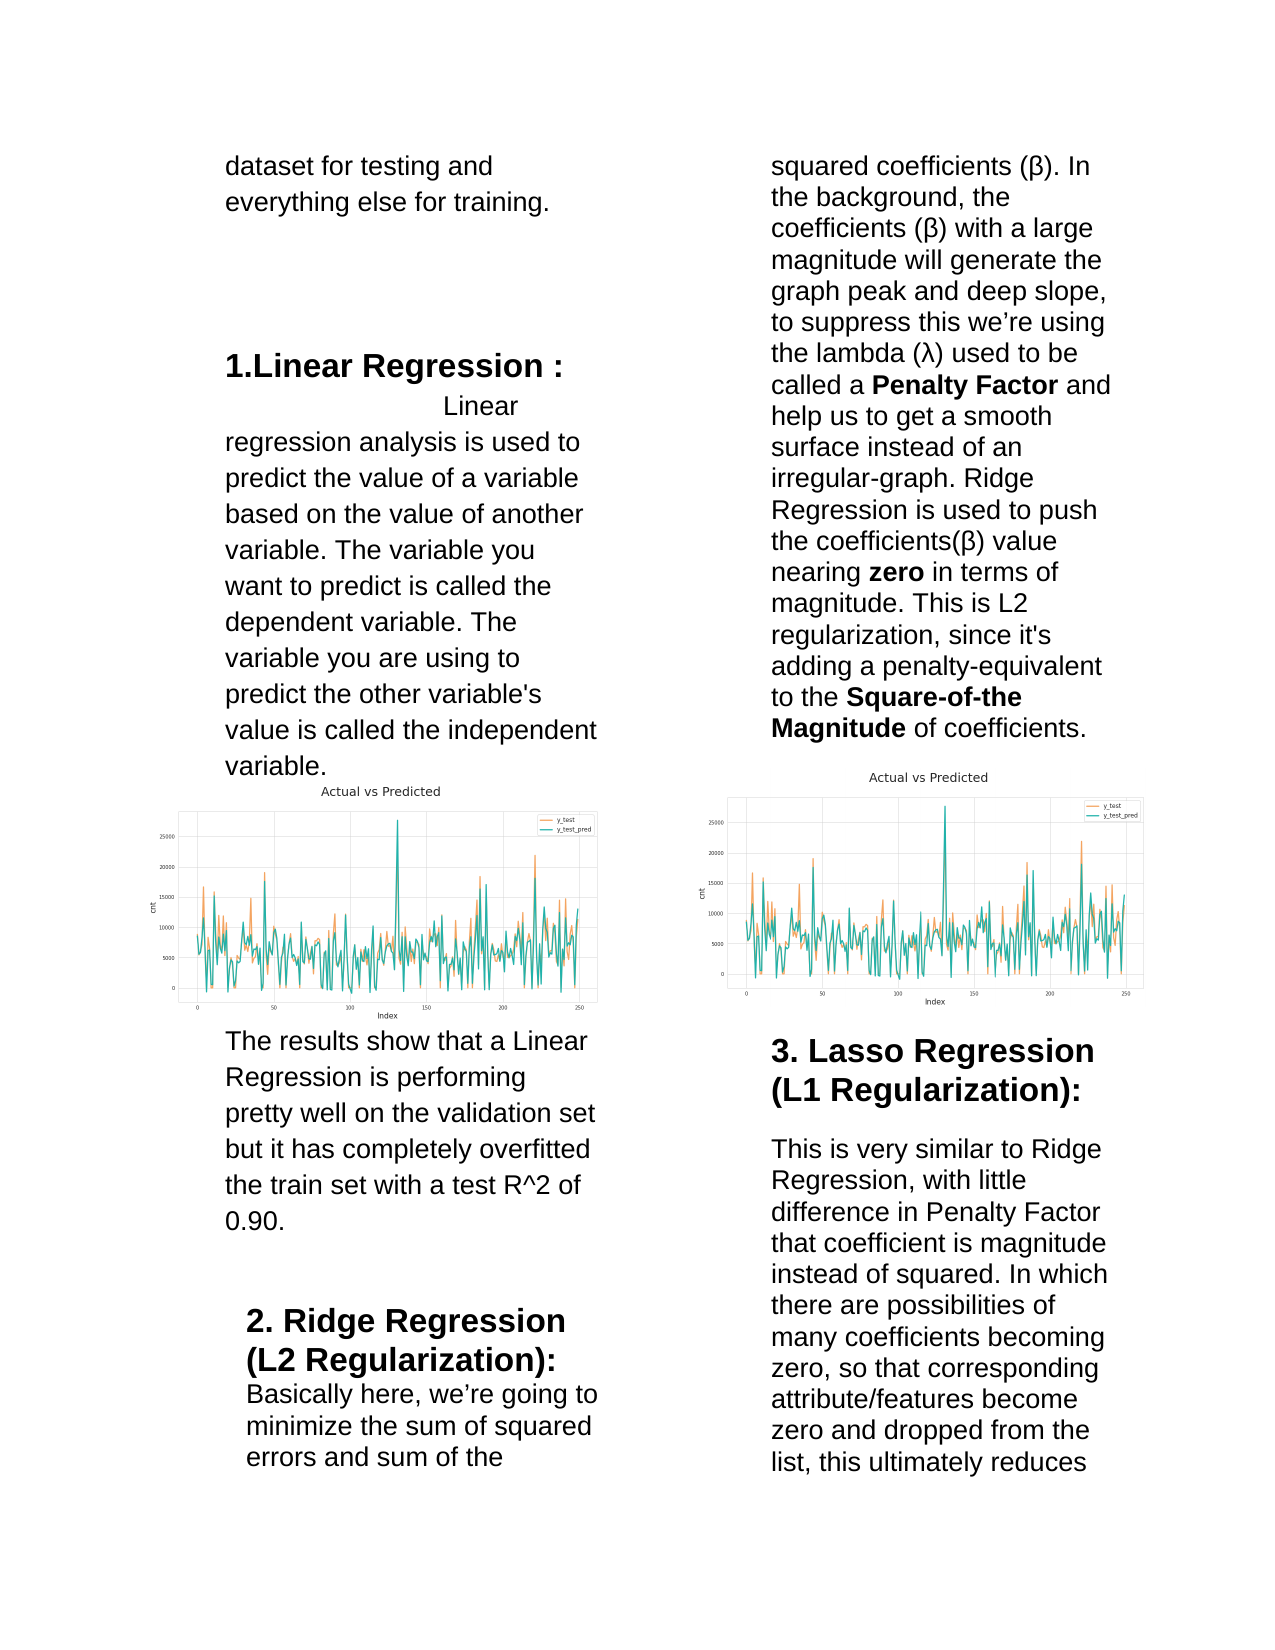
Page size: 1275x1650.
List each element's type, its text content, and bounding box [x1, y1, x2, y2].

text 2. Ridge Regression (L2 Regularization): Basically here, we’re going to minimize the sum of squared errors and sum of the squared coefficients (β). In the background, the coefficients (β) with a large magnitude will generate the graph peak and deep slope, to suppress this we’re using the lambda (λ) used to be called a Penalty Factor and help us to get a smooth surface instead of an irregular-graph. Ridge Regression is used to push the coefficients(β) value nearing zero in terms of magnitude. This is L2 regularization, since it's adding a penalty-equivalent to the Square-of-the Magnitude of coefficients. [771, 150, 1125, 744]
picture [150, 785, 600, 1021]
picture [695, 768, 1146, 1007]
text Linear regression analysis is used to predict the value of a variable based on the value of another variable. The variable you want to predict is called the dependent variable. The variable you are using to predict the other variable's value is called the independent variable. [225, 390, 600, 781]
text 3. Lasso Regression (L1 Regularization): [771, 1031, 1125, 1108]
text 2. Ridge Regression (L2 Regularization): Basically here, we’re going to minimize the sum of squared errors and sum of the squared coefficients (β). In the background, the coefficients (β) with a large magnitude will generate the graph peak and deep slope, to suppress this we’re using the lambda (λ) used to be called a Penalty Factor and help us to get a smooth surface instead of an irregular-graph. Ridge Regression is used to push the coefficients(β) value nearing zero in terms of magnitude. This is L2 regularization, since it's adding a penalty-equivalent to the Square-of-the Magnitude of coefficients. [246, 1301, 600, 1472]
text 1.Linear Regression : [225, 346, 600, 384]
text The results show that a Linear Regression is performing pretty well on the validation set but it has completely overfitted the train set with a test R^2 of 0.90. [225, 1025, 600, 1236]
